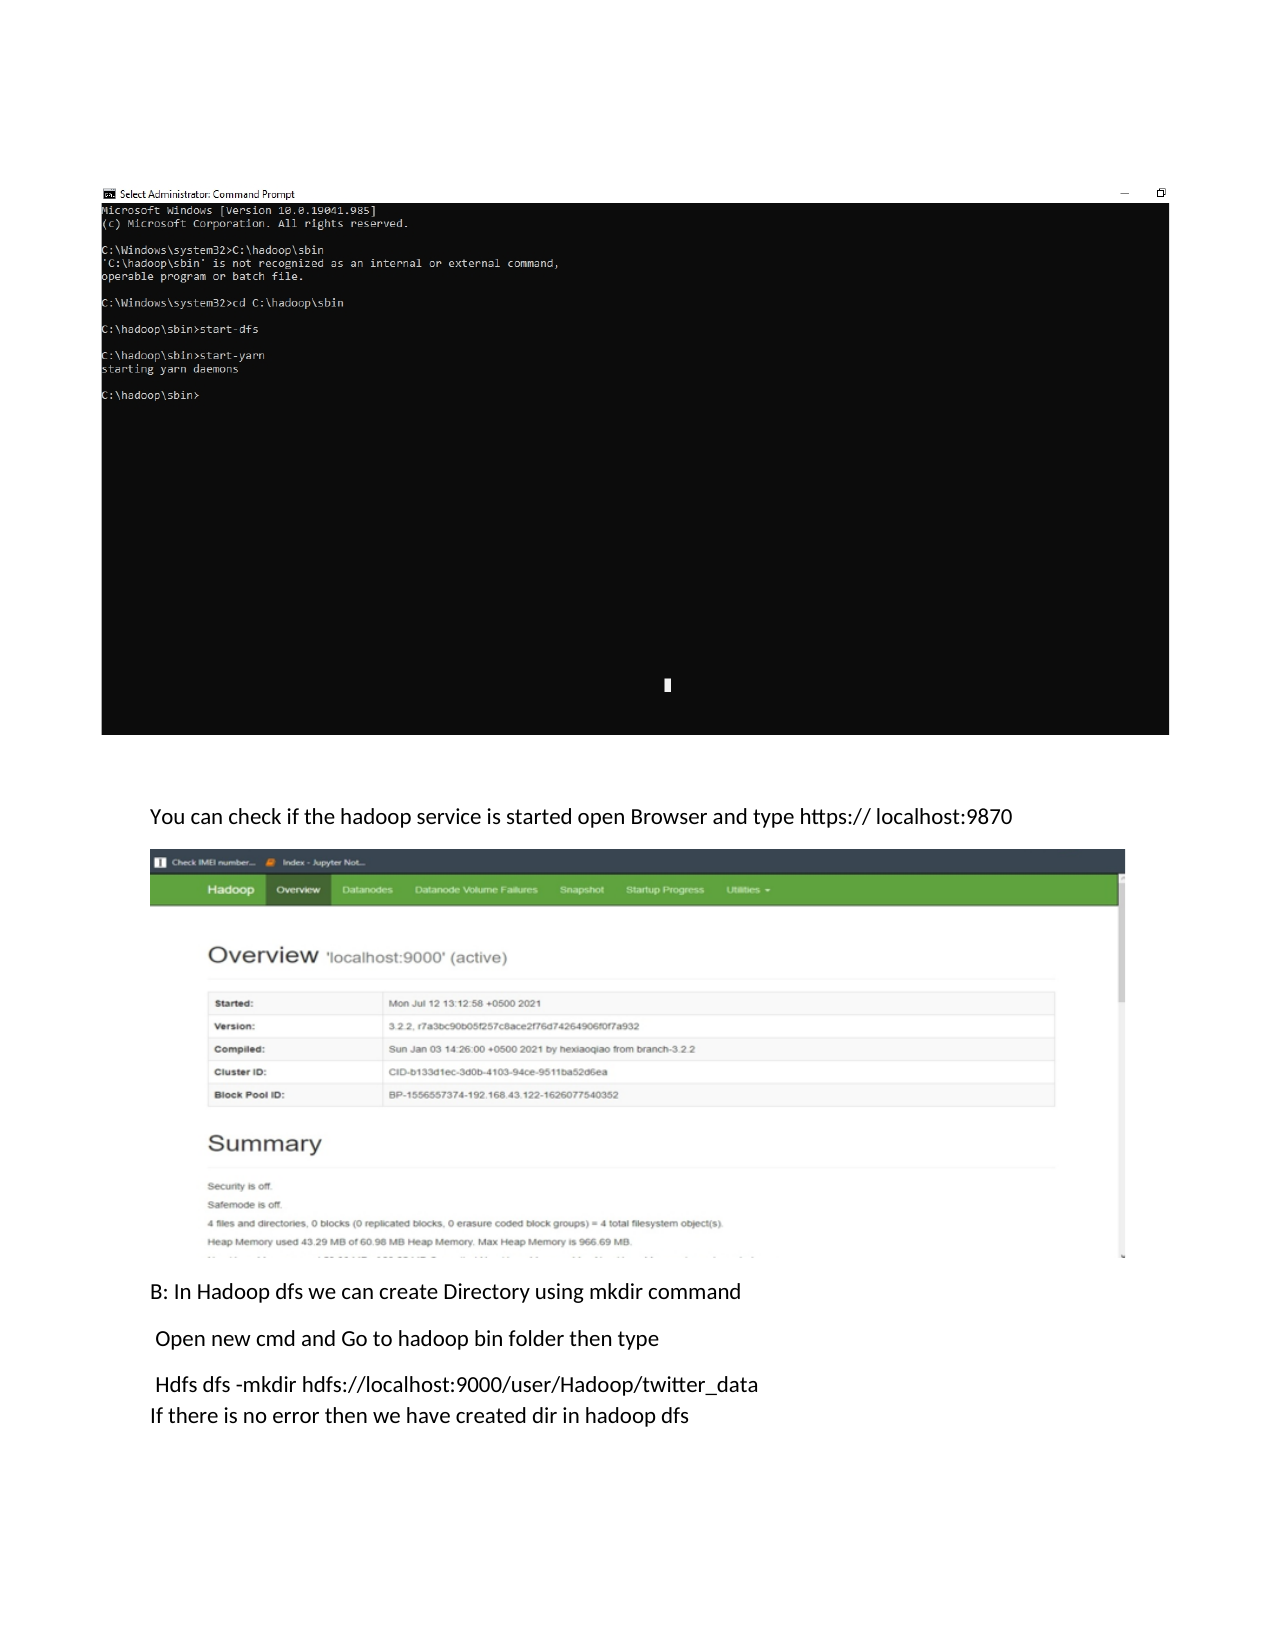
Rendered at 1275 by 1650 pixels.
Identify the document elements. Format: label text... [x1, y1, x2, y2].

picture [101, 184, 1170, 735]
picture [150, 849, 1125, 1258]
text Open new cmd and Go to hadoop bin folder then type [150, 1324, 1125, 1352]
text Hdfs dfs -mkdir hdfs://localhost:9000/user/Hadoop/twitter_data If there is no error then we have created dir in hadoop dfs [150, 1371, 1125, 1429]
text You can check if the hadoop service is started open Browser and type https:// localhost:9870 [150, 802, 1125, 831]
text B: In Hadoop dfs we can create Directory using mkdir command [150, 1277, 1125, 1305]
